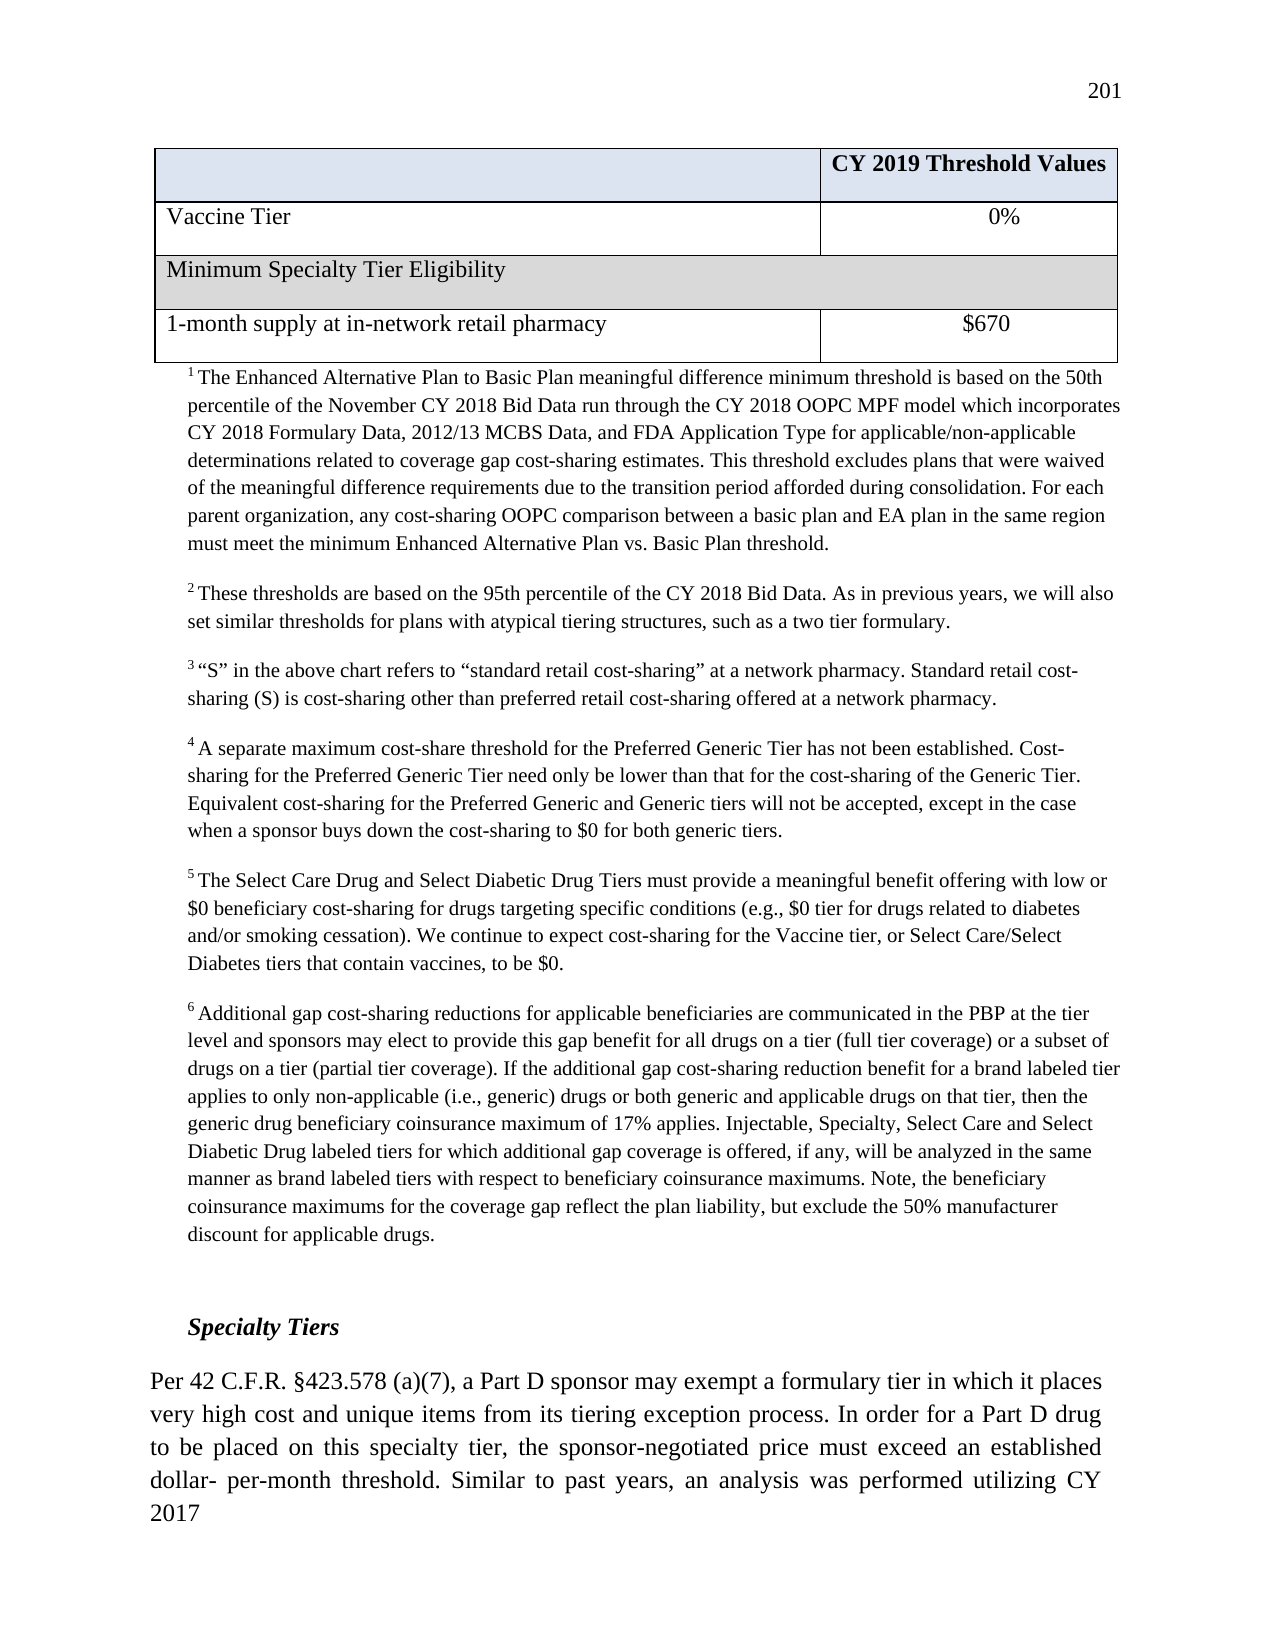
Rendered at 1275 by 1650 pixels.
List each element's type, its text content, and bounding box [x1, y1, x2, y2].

text 4 A separate maximum cost-share threshold for the Preferred Generic Tier has not been established. Cost- sharing for the Preferred Generic Tier need only be lower than that for the cost-sharing of the Generic Tier. Equivalent cost-sharing for the Preferred Generic and Generic tiers will not be accepted, except in the case when a sponsor buys down the cost-sharing to $0 for both generic tiers. [187, 734, 1083, 842]
text $0 beneficiary cost-sharing for drugs targeting specific conditions (e.g., $0 tier for drugs related to diabetes and/or smoking cessation). We continue to expect cost-sharing for the Vaccine tier, or Select Care/Select Diabetes tiers that contain vaccines, to be $0. [187, 896, 1083, 975]
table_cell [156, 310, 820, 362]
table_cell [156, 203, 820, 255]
text 3 “S” in the above chart refers to “standard retail cost-sharing” at a network pharmacy. Standard retail cost- sharing (S) is cost-sharing other than preferred retail cost-sharing offered at a network pharmacy. [187, 657, 1137, 710]
text 5 The Select Care Drug and Select Diabetic Drug Tiers must provide a meaningful benefit offering with low or [187, 866, 1137, 892]
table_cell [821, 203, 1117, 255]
text 6 Additional gap cost-sharing reductions for applicable beneficiaries are communicated in the PBP at the tier level and sponsors may elect to provide this gap benefit for all drugs on a tier (full tier coverage) or a subset of drugs on a tier (partial tier coverage). If the additional gap cost-sharing reduction benefit for a brand labeled tier applies to only non-applicable (i.e., generic) drugs or both generic and applicable drugs on that tier, then the generic drug beneficiary coinsurance maximum of 17% applies. Injectable, Specialty, Select Care and Select Diabetic Drug labeled tiers for which additional gap coverage is offered, if any, will be analyzed in the same manner as brand labeled tiers with respect to beneficiary coinsurance maximums. Note, the beneficiary coinsurance maximums for the coverage gap reflect the plan liability, but exclude the 50% manufacturer discount for applicable drugs. [187, 999, 1123, 1246]
text Per 42 C.F.R. §423.578 (a)(7), a Part D sponsor may exempt a formulary tier in which it places very high cost and unique items from its tiering exception process. In order for a Part D drug to be placed on this specialty tier, the sponsor-negotiated price must exceed an established dollar- per-month threshold. Similar to past years, an analysis was performed utilizing CY 2017 [150, 1366, 1103, 1527]
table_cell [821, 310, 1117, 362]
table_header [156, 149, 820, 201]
text 2 These thresholds are based on the 95th percentile of the CY 2018 Bid Data. As in previous years, we will also set similar thresholds for plans with atypical tiering structures, such as a two tier formulary. [187, 579, 1116, 633]
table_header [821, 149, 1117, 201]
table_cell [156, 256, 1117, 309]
subtitle Specialty Tiers [187, 1312, 1137, 1341]
text 1 The Enhanced Alternative Plan to Basic Plan meaningful difference minimum threshold is based on the 50th percentile of the November CY 2018 Bid Data run through the CY 2018 OOPC MPF model which incorporates CY 2018 Formulary Data, 2012/13 MCBS Data, and FDA Application Type for applicable/non-applicable determinations related to coverage gap cost-sharing estimates. This threshold excludes plans that were waived of the meaningful difference requirements due to the transition period afforded during consolidation. For each parent organization, any cost-sharing OOPC comparison between a basic plan and EA plan in the same region must meet the minimum Enhanced Alternative Plan vs. Basic Plan threshold. [187, 363, 1122, 554]
